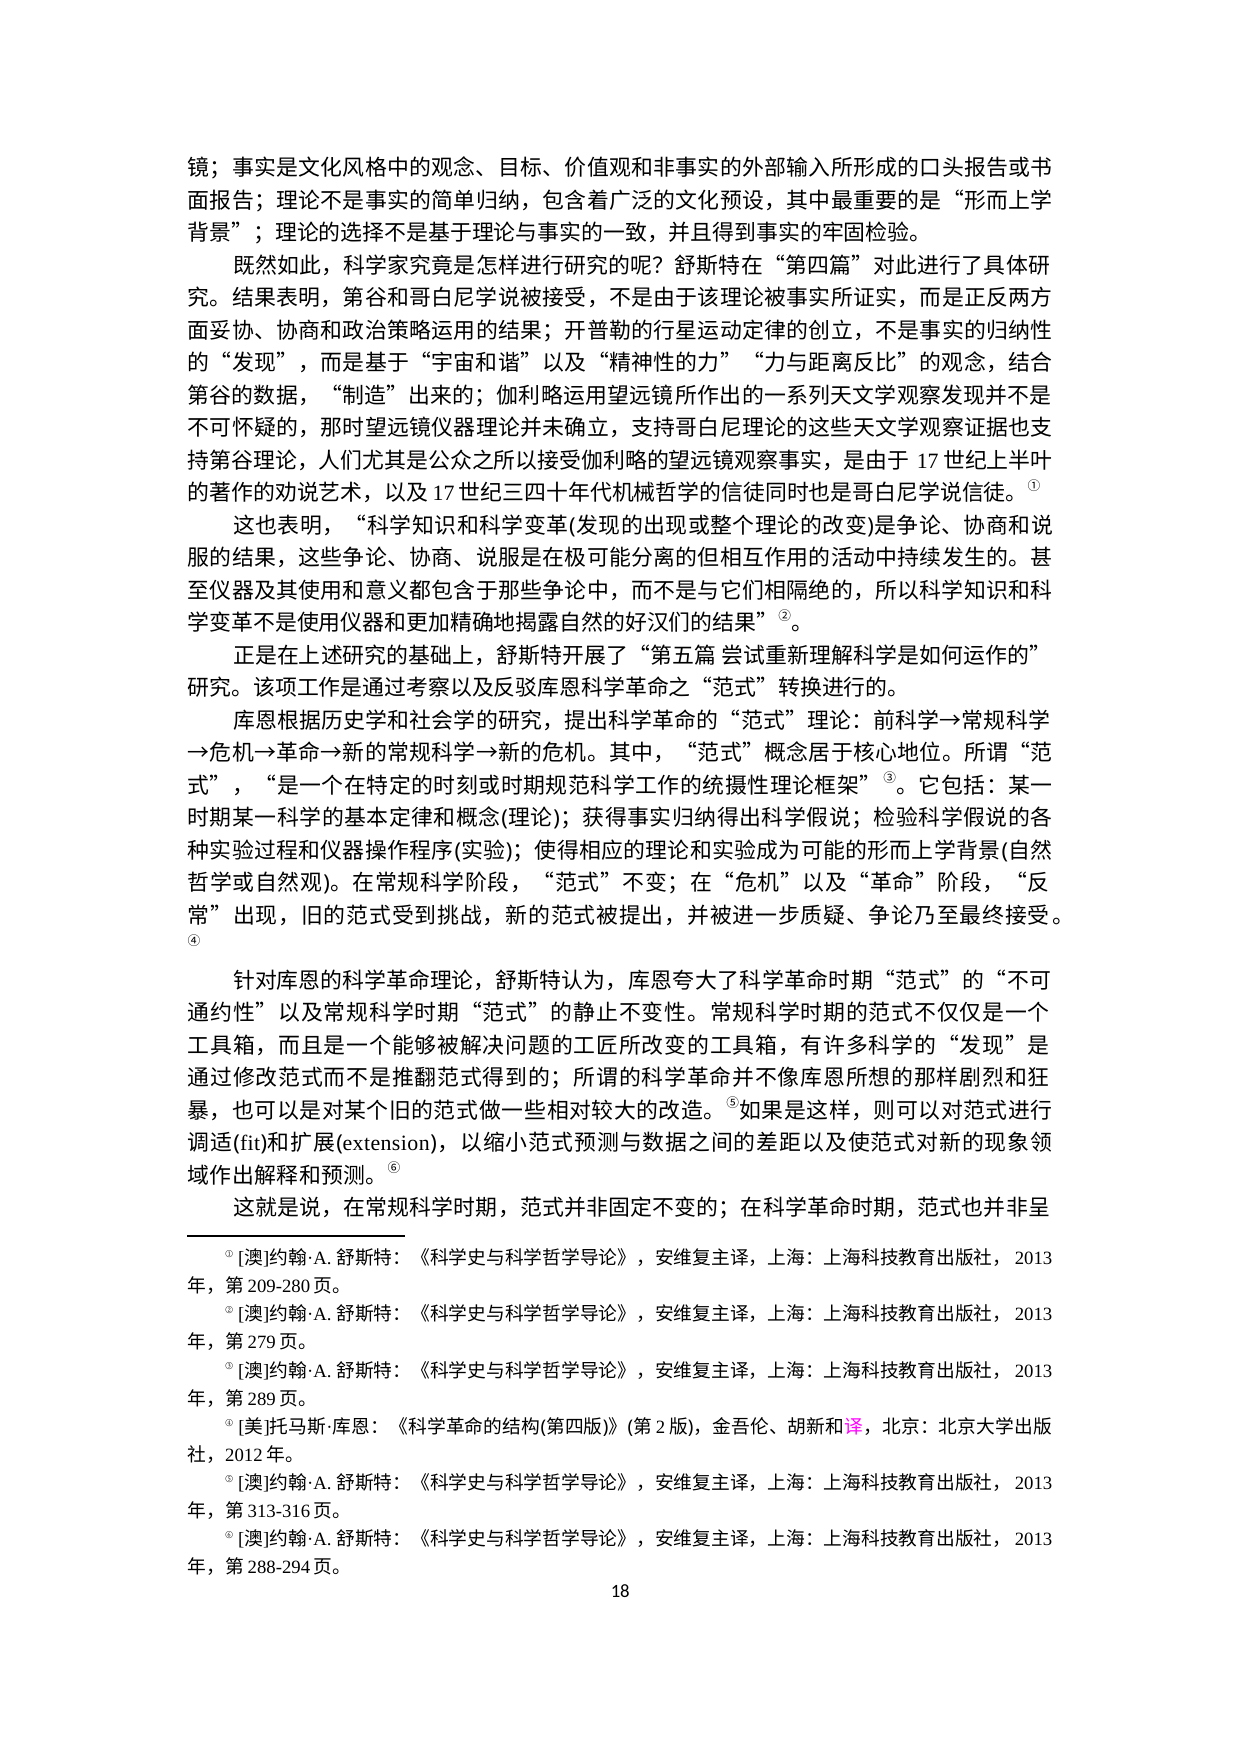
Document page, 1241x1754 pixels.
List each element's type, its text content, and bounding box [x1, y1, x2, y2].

text 这就是说，在常规科学时期，范式并非固定不变的；在科学革命时期，范式也并非呈现断裂的。如果是这样，则库恩所称的“范式转换”及其“范式的不可通约”就不存在，科学革命也就不存在。就此，舒斯特发出这样的感慨：“库恩提出的范式革命发生在哪里？” [187, 1190, 1053, 1222]
text 正是在上述研究的基础上，舒斯特开展了“第五篇 尝试重新理解科学是如何运作的”研究。该项工作是通过考察以及反驳库恩科学革命之“范式”转换进行的。 [187, 637, 1053, 702]
text 针对库恩的科学革命理论，舒斯特认为，库恩夸大了科学革命时期“范式”的“不可通约性”以及常规科学时期“范式”的静止不变性。常规科学时期的范式不仅仅是一个工具箱，而且是一个能够被解决问题的工匠所改变的工具箱，有许多科学的“发现”是通过修改范式而不是推翻范式得到的；所谓的科学革命并不像库恩所想的那样剧烈和狂暴，也可以是对某个旧的范式相对较大的改造。如果是这样，则可以对范式进行调适(fit)和扩展(extension)，以缩小范式预测与数据之间的差距以及使范式对新的现象领域作出解释和预测。 [187, 962, 1053, 1190]
text 既然如此，科学家究竟是怎样进行研究的呢？舒斯特在“第四篇”对此进行了具体研究。结果表明，第谷和哥白尼学说被接受，不是由于该理论被事实所证实，而是正反两方面妥协、协商和政治策略运用的结果；开普勒的行星运动定律的创立，不是事实的归纳性的“发现”，而是基于“宇宙和谐”以及“精神性的力”“力与距离反比”的观念，结合第谷的数据，“制造”出来的；伽利略运用望远镜的一系列天文学观察发现并不是不可怀疑的，那时望远镜仪器理论并未确立，支持哥白尼理论的这些天文学观察证据也支持第谷理论，人们尤其是公众之所以接受伽利略的望远镜观察事实，是由于17世纪上半叶的著作的劝说艺术，以及17世纪三四十年代机械哲学的信徒同时也是哥白尼学说信徒。 [187, 247, 1053, 507]
text 库恩根据历史学和社会学的研究，提出科学革命的“范式”理论：前科学→常规科学→危机→革命→新的常规科学→新的危机。其中，“范式”概念居于核心地位。所谓“范式”，“是一个在特定的时刻或时期规范科学工作的统摄性理论框架”。它包括：某一时期某一科学的基本定律和概念(理论)；获得事实归纳得出科学假说；检验科学假说的各种实验过程和仪器操作程序(实验)；使得相应的理论和实验成为可能的形而上学背景(自然哲学或自然观)。在常规科学阶段，“范式”不变；在“危机”以及“革命”阶段，“反常”出现，旧的范式受到挑战，新的范式被提出，并被进一步质疑、争论乃至最终接受。 [187, 702, 1053, 962]
text 以上述“第二篇”研究及其结论为基础，舒斯特在“第三篇 科学方法神话——两个传说”中，批判了普遍认可的科学方法神话——事实是客观的，理论被严格检验，反驳了波普尔(Karl Popper，1902—1994)拯救科学方法的尝试——证伪主义以及科学与非科学的划界，引出了预设和形而上学在科学中的作用。所有这些表明：事实不是人类头脑中的实在之镜；事实是文化风格中的观念、目标、价值观和非事实的外部输入所形成的口头报告或书面报告；理论不是事实的简单归纳，包含着广泛的文化预设，其中最重要的是“形而上学背景”；理论的选择不是基于理论与事实的一致，并且得到事实的牢固检验。 [187, 150, 1053, 247]
text 这也表明，“科学知识和科学变革(发现的出现或整个理论的改变)是争论、协商和说服的结果，这些争论、协商、说服是在极可能分离的但相互作用的活动中持续发生的。甚至仪器及其使用和意义都包含于那些争论中，而不是与它们相隔绝的，所以科学知识和科学变革不是使用仪器和更加精确地揭露自然的好汉们的结果”。 [187, 507, 1053, 637]
